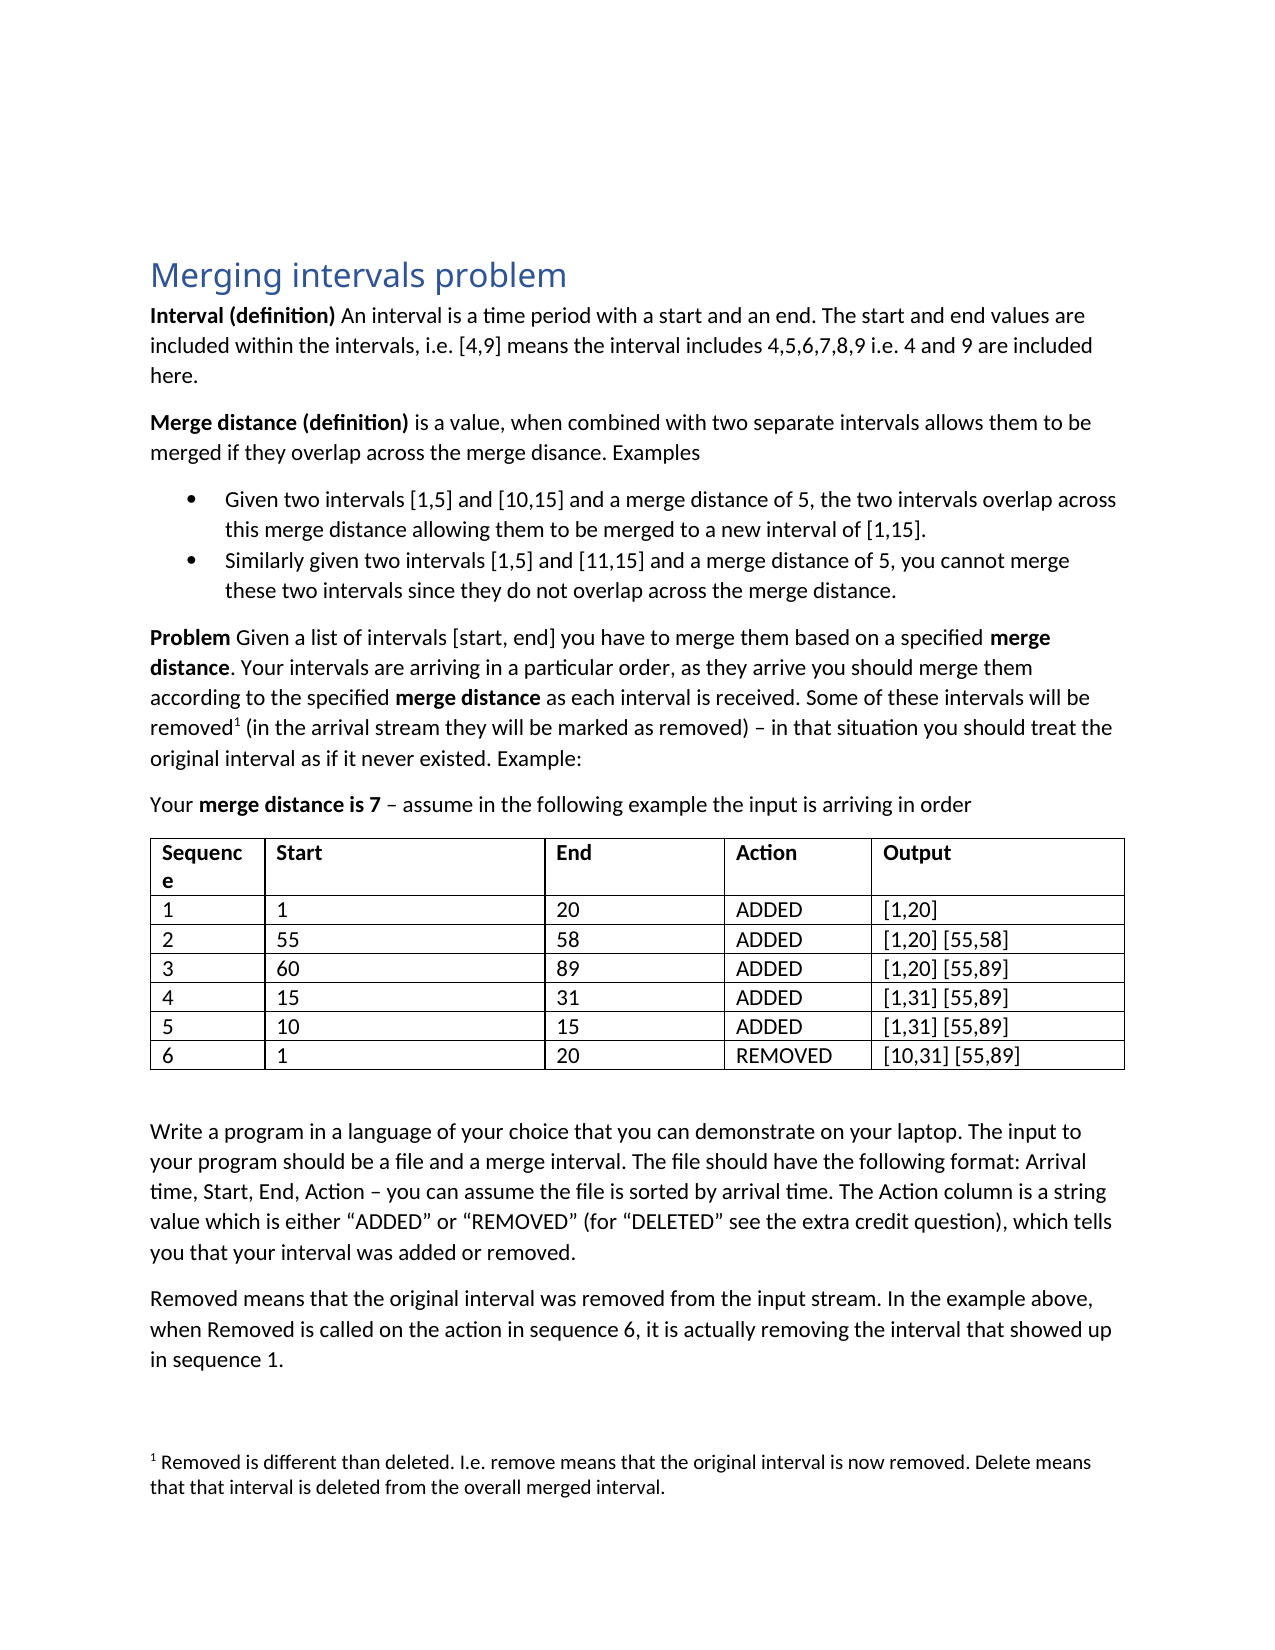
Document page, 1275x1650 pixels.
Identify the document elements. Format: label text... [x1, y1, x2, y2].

table_cell 1 [266, 1041, 544, 1069]
list Given two intervals [1,5] and [10,15] and a merge distance of 5, the two intervals overlap across this merge distance allowing them to be merged to a new interval of [1,15]. [187, 485, 1125, 544]
text Problem Given a list of intervals [start, end] you have to merge them based on a specified merge distance. Your intervals are arriving in a particular order, as they arrive you should merge them according to the specified merge distance as each interval is received. Some of these intervals will be removed (in the arrival stream they will be marked as removed) – in that situation you should treat the original interval as if it never existed. Example: [150, 623, 1125, 772]
table_cell REMOVED [725, 1041, 871, 1069]
table_cell 89 [546, 954, 724, 982]
table_cell 15 [546, 1012, 724, 1040]
table_cell ADDED [725, 983, 871, 1011]
table_cell 2 [151, 925, 264, 953]
text Removed means that the original interval was removed from the input stream. In the example above, when Removed is called on the action in sequence 6, it is actually removing the interval that showed up in sequence 1. [150, 1284, 1125, 1373]
table_cell 20 [546, 896, 724, 924]
table_cell ADDED [725, 1012, 871, 1040]
list Similarly given two intervals [1,5] and [11,15] and a merge distance of 5, you cannot merge these two intervals since they do not overlap across the merge distance. [187, 546, 1125, 604]
text Your merge distance is 7 – assume in the following example the input is arriving in order [150, 791, 1125, 819]
table_cell 20 [546, 1041, 724, 1069]
table_cell ADDED [725, 954, 871, 982]
table_header Output [872, 839, 1124, 894]
table_cell ADDED [725, 896, 871, 924]
table_cell 31 [546, 983, 724, 1011]
table_cell 1 [151, 896, 264, 924]
table_header Start [266, 839, 544, 894]
table_cell [1,31] [55,89] [872, 1012, 1124, 1040]
table_cell 1 [266, 896, 544, 924]
table_cell 55 [266, 925, 544, 953]
table_header End [546, 839, 724, 894]
text Interval (definition) An interval is a time period with a start and an end. The start and end values are included within the intervals, i.e. [4,9] means the interval includes 4,5,6,7,8,9 i.e. 4 and 9 are included here. [150, 301, 1125, 389]
table_cell [1,31] [55,89] [872, 983, 1124, 1011]
table_cell 5 [151, 1012, 264, 1040]
table_cell 6 [151, 1041, 264, 1069]
table_header Action [725, 839, 871, 894]
text Write a program in a language of your choice that you can demonstrate on your laptop. The input to your program should be a file and a merge interval. The file should have the following format: Arrival time, Start, End, Action – you can assume the file is sorted by arrival time. The Action column is a string value which is either “ADDED” or “REMOVED” (for “DELETED” see the extra credit question), which tells you that your interval was added or removed. [150, 1117, 1125, 1266]
table_cell [1,20] [55,58] [872, 925, 1124, 953]
table_header Sequence [151, 839, 264, 894]
table_cell [1,20] [55,89] [872, 954, 1124, 982]
table_cell 60 [266, 954, 544, 982]
table_cell 10 [266, 1012, 544, 1040]
table_cell 58 [546, 925, 724, 953]
subtitle Merging intervals problem [150, 252, 1125, 297]
table_cell 15 [266, 983, 544, 1011]
table_cell [1,20] [872, 896, 1124, 924]
table_cell 3 [151, 954, 264, 982]
table_cell [10,31] [55,89] [872, 1041, 1124, 1069]
text Merge distance (definition) is a value, when combined with two separate intervals allows them to be merged if they overlap across the merge disance. Examples [150, 408, 1125, 467]
table_cell 4 [151, 983, 264, 1011]
table_cell ADDED [725, 925, 871, 953]
